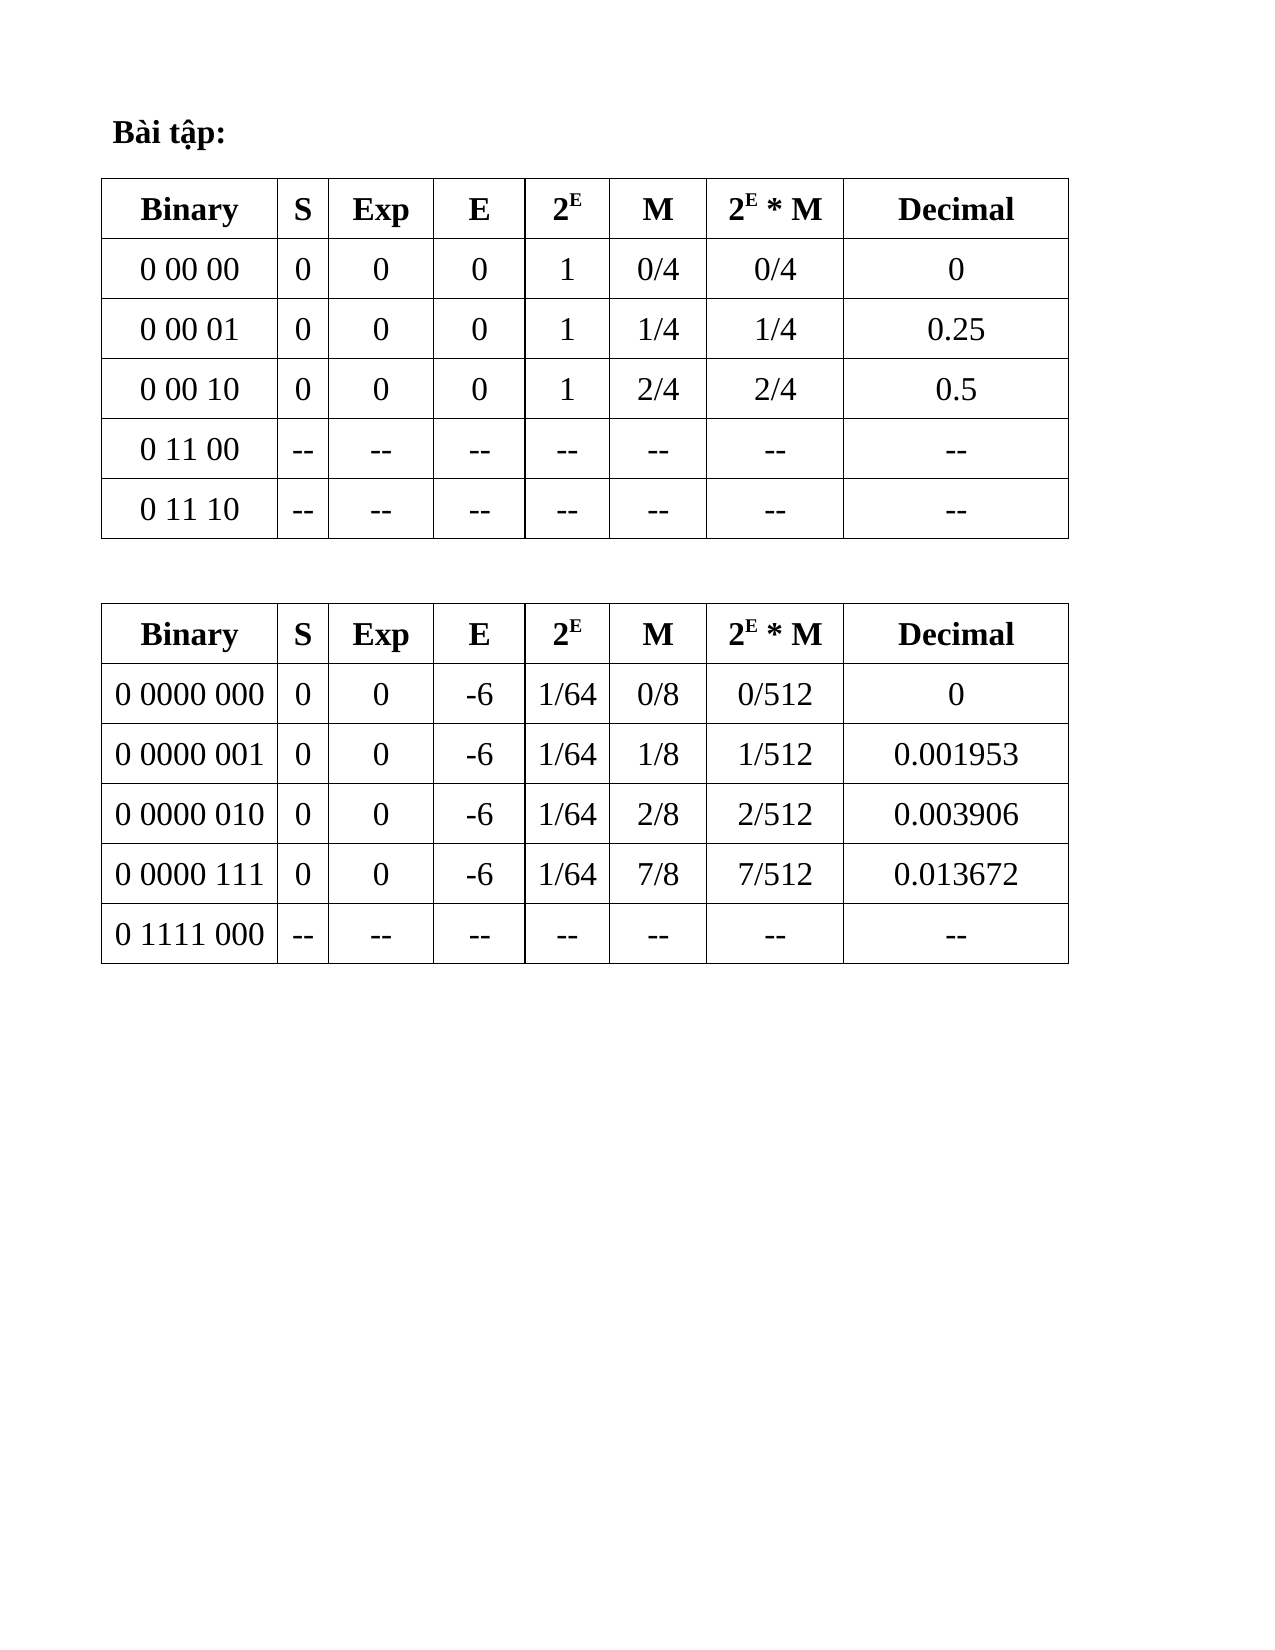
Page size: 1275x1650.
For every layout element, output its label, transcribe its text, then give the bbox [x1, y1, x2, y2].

table_cell 1 [526, 299, 609, 357]
table_cell 0 [278, 359, 328, 417]
table_cell -6 [434, 844, 524, 903]
table_header M [610, 179, 706, 237]
table_cell -- [329, 419, 433, 477]
table_cell -- [278, 904, 328, 963]
table_cell 0/512 [707, 664, 843, 723]
table_cell 0 00 00 [102, 239, 277, 297]
table_cell 1 [526, 359, 609, 417]
table_cell 0 00 10 [102, 359, 277, 417]
table_cell -- [434, 904, 524, 963]
table_header Binary [102, 179, 277, 237]
table_cell 0 [434, 299, 524, 357]
table_header 2E * M [707, 179, 843, 237]
table_cell 0 0000 010 [102, 784, 277, 843]
table_cell 0 [278, 784, 328, 843]
table_header 2E [526, 604, 609, 663]
table_cell 0 [329, 299, 433, 357]
table_cell 0 0000 001 [102, 724, 277, 783]
table_header S [278, 604, 328, 663]
table_cell 1 [526, 239, 609, 297]
table_cell -- [526, 419, 609, 477]
table_header 2E [526, 179, 609, 237]
table_header Decimal [844, 604, 1068, 663]
table_cell -- [526, 904, 609, 963]
table_cell 1/512 [707, 724, 843, 783]
table_cell -- [329, 904, 433, 963]
table_cell 1/64 [526, 664, 609, 723]
table_cell -- [844, 904, 1068, 963]
table_cell 0 [278, 664, 328, 723]
table_cell 0/8 [610, 664, 706, 723]
table_header Decimal [844, 179, 1068, 237]
table_header E [434, 604, 524, 663]
table_cell 2/4 [707, 359, 843, 417]
table_cell 0 0000 000 [102, 664, 277, 723]
table_cell 0 [329, 844, 433, 903]
table_cell -- [434, 419, 524, 477]
table_header Exp [329, 604, 433, 663]
table_cell 0.013672 [844, 844, 1068, 903]
table_cell 1/4 [610, 299, 706, 357]
table_cell -- [707, 904, 843, 963]
table_header S [278, 179, 328, 237]
table_cell 0 11 00 [102, 419, 277, 477]
table_cell 2/4 [610, 359, 706, 417]
table_cell 0 [278, 724, 328, 783]
table_header M [610, 604, 706, 663]
table_header Exp [329, 179, 433, 237]
text Bài tập: [112, 112, 1200, 151]
table_cell -- [434, 479, 524, 537]
table_cell 2/512 [707, 784, 843, 843]
table_cell 7/512 [707, 844, 843, 903]
table_cell 0.5 [844, 359, 1068, 417]
table_cell -- [278, 419, 328, 477]
table_cell 7/8 [610, 844, 706, 903]
table_cell 0 11 10 [102, 479, 277, 537]
table_cell -- [707, 419, 843, 477]
table_cell 0 [329, 239, 433, 297]
table_cell 0.003906 [844, 784, 1068, 843]
table_cell -6 [434, 784, 524, 843]
table_cell 0 [329, 784, 433, 843]
table_cell 0 [329, 664, 433, 723]
table_cell 0 1111 000 [102, 904, 277, 963]
table_cell 2/8 [610, 784, 706, 843]
table_cell 0 [844, 664, 1068, 723]
table_cell 1/4 [707, 299, 843, 357]
table_cell 0 [278, 299, 328, 357]
table_cell 0.25 [844, 299, 1068, 357]
table_cell 1/64 [526, 724, 609, 783]
table_cell -- [610, 479, 706, 537]
table_cell 1/8 [610, 724, 706, 783]
table_cell 0 [434, 359, 524, 417]
table_cell 0 [329, 359, 433, 417]
table_cell 0.001953 [844, 724, 1068, 783]
table_cell 0 [278, 844, 328, 903]
table_cell 0/4 [707, 239, 843, 297]
table_header Binary [102, 604, 277, 663]
table_cell 0/4 [610, 239, 706, 297]
table_cell -6 [434, 724, 524, 783]
table_cell -- [278, 479, 328, 537]
table_cell -- [844, 479, 1068, 537]
table_cell 1/64 [526, 844, 609, 903]
table_cell -- [610, 419, 706, 477]
table_cell -- [610, 904, 706, 963]
table_cell 0 [329, 724, 433, 783]
table_header 2E * M [707, 604, 843, 663]
table_cell 1/64 [526, 784, 609, 843]
table_header E [434, 179, 524, 237]
table_cell -- [526, 479, 609, 537]
table_cell -- [707, 479, 843, 537]
table_cell 0 00 01 [102, 299, 277, 357]
table_cell -- [844, 419, 1068, 477]
table_cell 0 [434, 239, 524, 297]
table_cell 0 0000 111 [102, 844, 277, 903]
table_cell -6 [434, 664, 524, 723]
table_cell -- [329, 479, 433, 537]
table_cell 0 [278, 239, 328, 297]
table_cell 0 [844, 239, 1068, 297]
